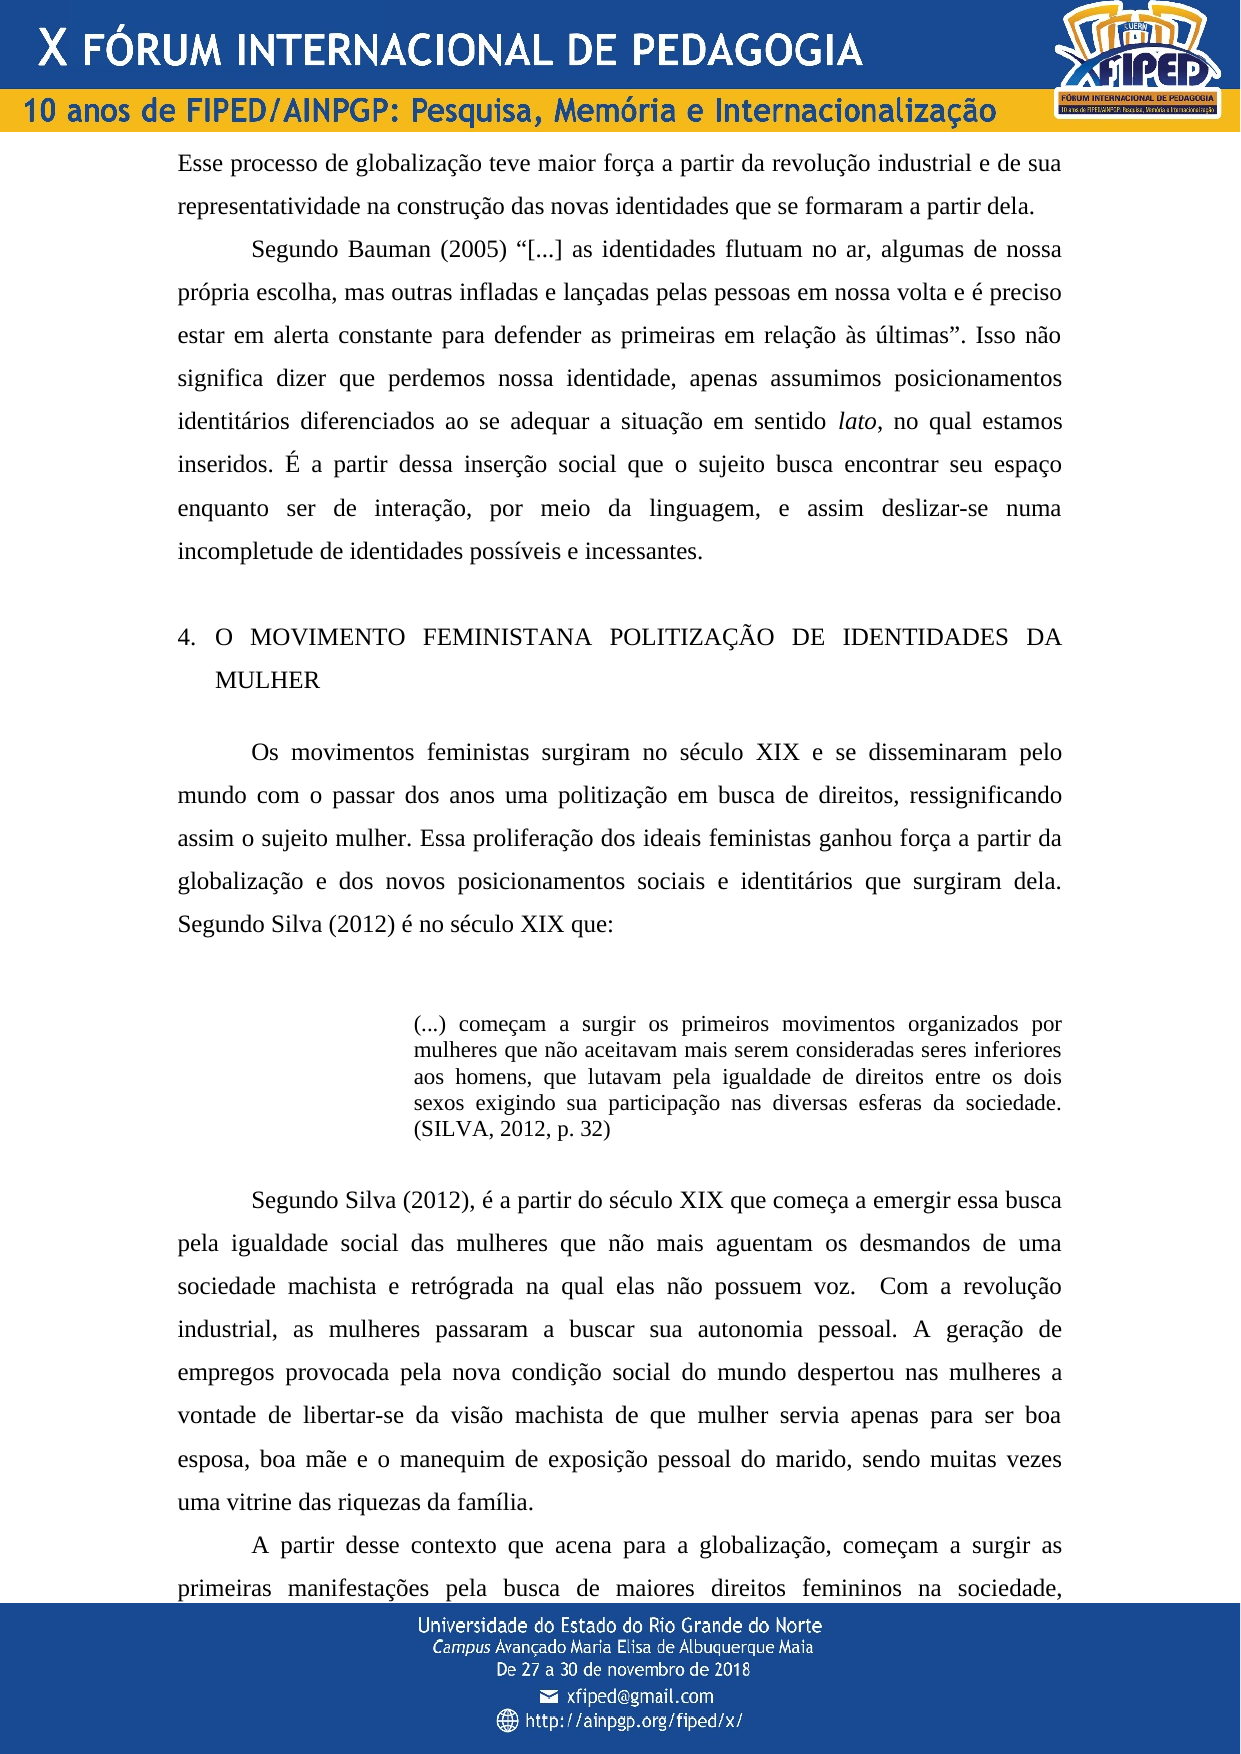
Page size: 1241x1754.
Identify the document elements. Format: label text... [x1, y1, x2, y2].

text Os movimentos feministas surgiram no século XIX e se disseminaram pelo mundo com o passar dos anos uma politização em busca de direitos, ressignificando assim o sujeito mulher. Essa proliferação dos ideais feministas ganhou força a partir da globalização e dos novos posicionamentos sociais e identitários que surgiram dela. Segundo Silva (2012) é no século XIX que: [177, 737, 1063, 938]
picture [0, 0, 1241, 132]
text Segundo Bauman (2005) “[...] as identidades flutuam no ar, algumas de nossa própria escolha, mas outras infladas e lançadas pelas pessoas em nossa volta e é preciso estar em alerta constante para defender as primeiras em relação às últimas”. Isso não significa dizer que perdemos nossa identidade, apenas assumimos posicionamentos identitários diferenciados ao se adequar a situação em sentido lato, no qual estamos inseridos. É a partir dessa inserção social que o sujeito busca encontrar seu espaço enquanto ser de interação, por meio da linguagem, e assim deslizar-se numa incompletude de identidades possíveis e incessantes. [177, 234, 1063, 564]
text (...) começam a surgir os primeiros movimentos organizados por mulheres que não aceitavam mais serem consideradas seres inferiores aos homens, que lutavam pela igualdade de direitos entre os dois sexos exigindo sua participação nas diversas esferas da sociedade. (SILVA, 2012, p. 32) [413, 1010, 1063, 1142]
picture [0, 1603, 1241, 1754]
list O MOVIMENTO FEMINISTANA POLITIZAÇÃO DE IDENTIDADES DA MULHER [177, 622, 1063, 694]
text Segundo Silva (2012), é a partir do século XIX que começa a emergir essa busca pela igualdade social das mulheres que não mais aguentam os desmandos de uma sociedade machista e retrógrada na qual elas não possuem voz. Com a revolução industrial, as mulheres passaram a buscar sua autonomia pessoal. A geração de empregos provocada pela nova condição social do mundo despertou nas mulheres a vontade de libertar-se da visão machista de que mulher servia apenas para ser boa esposa, boa mãe e o manequim de exposição pessoal do marido, sendo muitas vezes uma vitrine das riquezas da família. [177, 1185, 1063, 1516]
